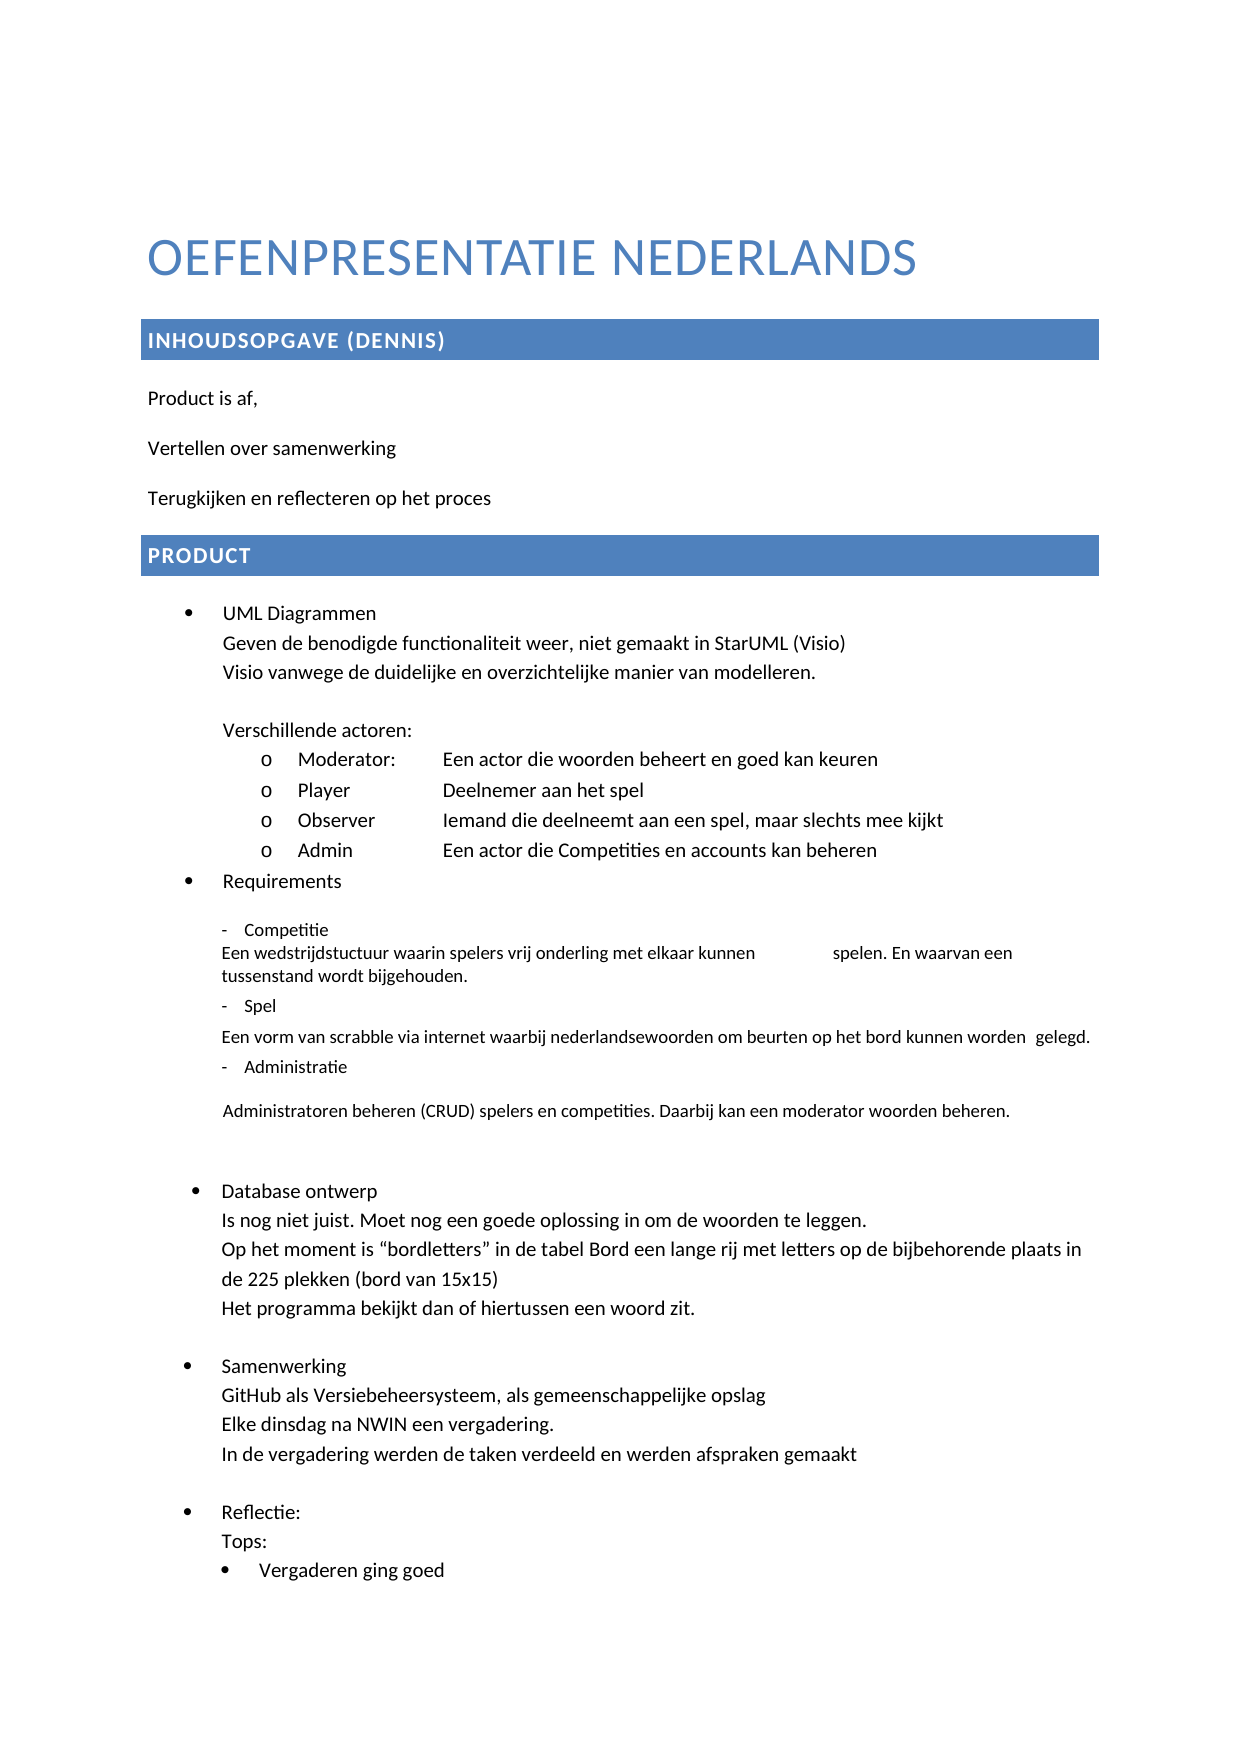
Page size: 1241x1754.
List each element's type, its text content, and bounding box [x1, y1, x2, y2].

list Database ontwerp [192, 1178, 1093, 1204]
list Op het moment is “bordletters” in de tabel Bord een lange rij met letters op de bijbehorende plaats in de 225 plekken (bord van 15x15) [221, 1237, 1093, 1291]
list Admin Een actor die Competities en accounts kan beheren [260, 838, 1093, 864]
text - Spel [221, 994, 1093, 1017]
list Is nog niet juist. Moet nog een goede oplossing in om de woorden te leggen. [221, 1207, 1093, 1233]
title Oefenpresentatie Nederlands [148, 223, 1093, 289]
text Vertellen over samenwerking [148, 435, 1093, 460]
list Verschillende actoren: [223, 717, 1093, 743]
list Administratoren beheren (CRUD) spelers en competities. Daarbij kan een moderator woorden beheren. [223, 1099, 1093, 1122]
list Het programma bekijkt dan of hiertussen een woord zit. [221, 1295, 1093, 1320]
subtitle Product [148, 541, 1093, 569]
list Observer Iemand die deelneemt aan een spel, maar slechts mee kijkt [260, 807, 1093, 834]
list Geven de benodigde functionaliteit weer, niet gemaakt in StarUML (Visio) [223, 630, 1093, 655]
text - Competitie [221, 918, 1093, 941]
text Een wedstrijdstuctuur waarin spelers vrij onderling met elkaar kunnen spelen. En waarvan een tussenstand wordt bijgehouden. [221, 941, 1093, 987]
list Reflectie: [184, 1499, 1093, 1524]
list GitHub als Versiebeheersysteem, als gemeenschappelijke opslag [221, 1382, 1093, 1408]
text - Administratie [221, 1055, 1093, 1078]
subtitle Inhoudsopgave (dennis) [148, 326, 1093, 354]
list Moderator: Een actor die woorden beheert en goed kan keuren [260, 746, 1093, 773]
list Visio vanwege de duidelijke en overzichtelijke manier van modelleren. [223, 659, 1093, 684]
list Requirements [185, 868, 1093, 893]
list Vergaderen ging goed [221, 1557, 1093, 1583]
text Product is af, [148, 385, 1093, 410]
list Elke dinsdag na NWIN een vergadering. [221, 1412, 1093, 1437]
list In de vergadering werden de taken verdeeld en werden afspraken gemaakt [221, 1441, 1093, 1466]
list Player Deelnemer aan het spel [260, 777, 1093, 803]
text Een vorm van scrabble via internet waarbij nederlandsewoorden om beurten op het bord kunnen worden gelegd. [221, 1025, 1093, 1048]
list Samenwerking [184, 1353, 1093, 1379]
list Tops: [221, 1528, 1093, 1554]
list UML Diagrammen [185, 601, 1093, 626]
text Terugkijken en reflecteren op het proces [148, 485, 1093, 510]
